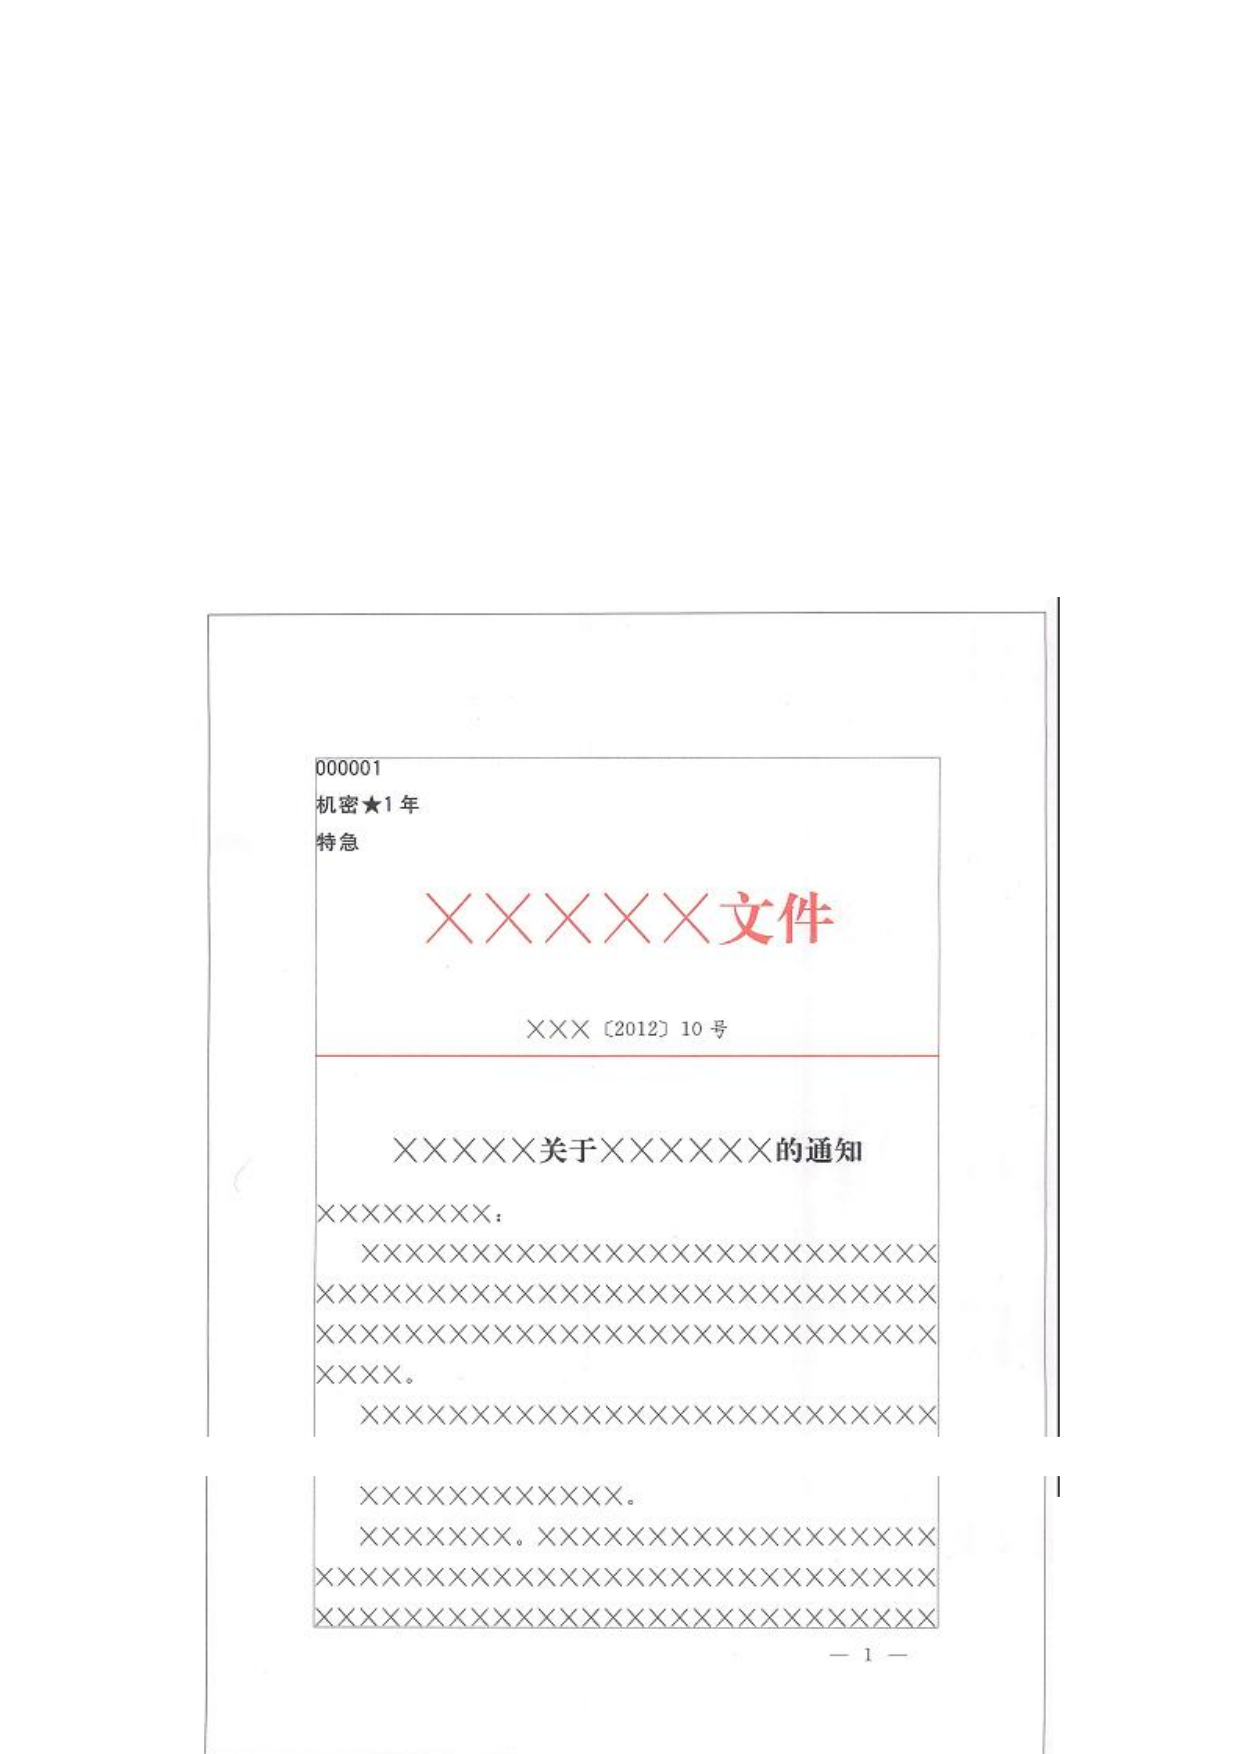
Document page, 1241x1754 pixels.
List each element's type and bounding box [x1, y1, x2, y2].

picture [192, 597, 1060, 1436]
picture [192, 1477, 1060, 1754]
